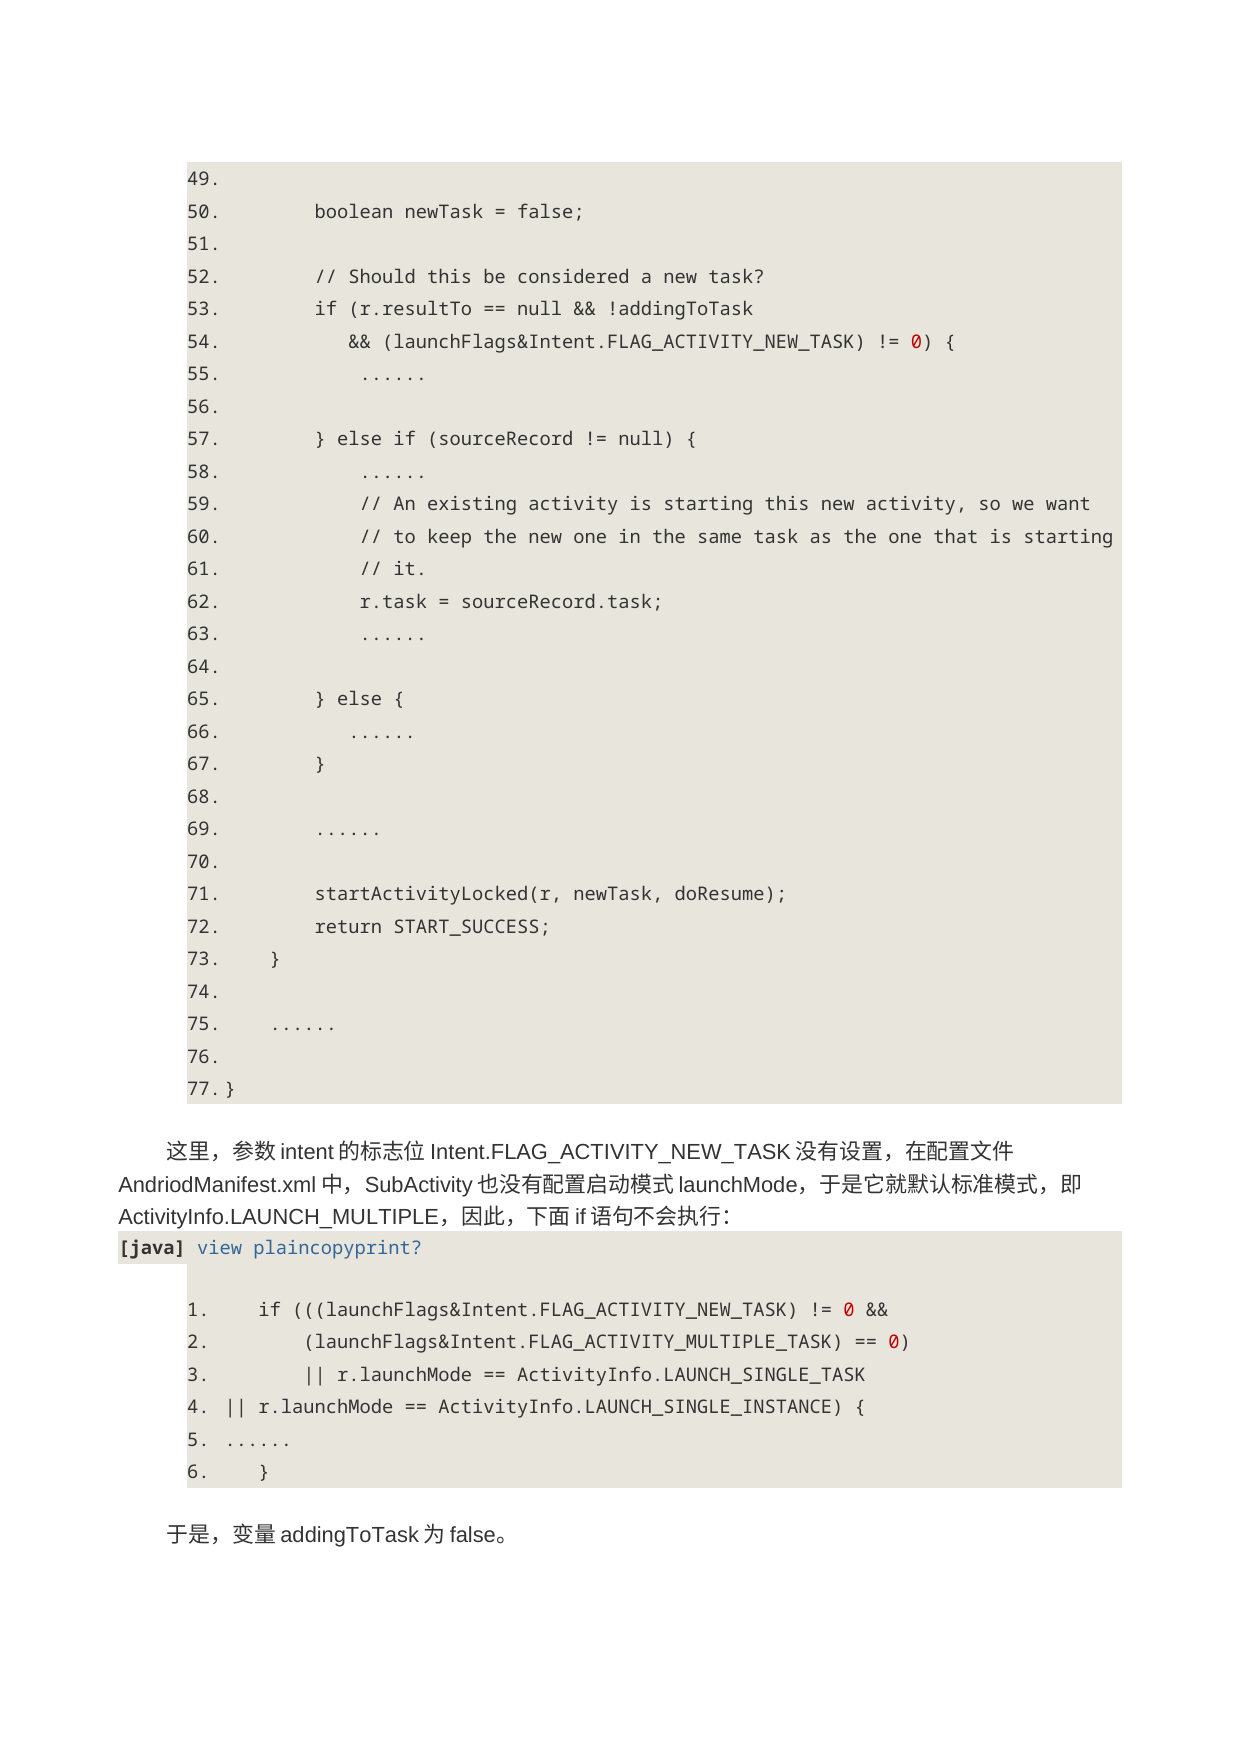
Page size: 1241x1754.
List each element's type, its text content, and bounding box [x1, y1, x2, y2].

list // it. [187, 552, 1122, 584]
list // Should this be considered a new task? [187, 259, 1122, 292]
list (launchFlags&Intent.FLAG_ACTIVITY_MULTIPLE_TASK) == 0) [187, 1325, 1122, 1358]
list || r.launchMode == ActivityInfo.LAUNCH_SINGLE_INSTANCE) { [187, 1390, 1122, 1423]
text [java] view plaincopyprint? [118, 1231, 1122, 1264]
list } [187, 1455, 1122, 1488]
list ...... [187, 454, 1122, 487]
list if (r.resultTo == null && !addingToTask [187, 292, 1122, 324]
list } [187, 1072, 1122, 1104]
list // An existing activity is starting this new activity, so we want [187, 487, 1122, 519]
list } else { [187, 682, 1122, 714]
list startActivityLocked(r, newTask, doResume); [187, 877, 1122, 909]
list ...... [187, 357, 1122, 389]
list ...... [187, 812, 1122, 844]
list return START_SUCCESS; [187, 909, 1122, 942]
list if (((launchFlags&Intent.FLAG_ACTIVITY_NEW_TASK) != 0 && [187, 1293, 1122, 1325]
list ...... [187, 714, 1122, 747]
text 于是，变量addingToTask为false。 [118, 1517, 1122, 1549]
list ...... [187, 1423, 1122, 1455]
list } [187, 942, 1122, 974]
list ...... [187, 1007, 1122, 1039]
list ...... [187, 617, 1122, 649]
list // to keep the new one in the same task as the one that is starting [187, 519, 1122, 552]
list boolean newTask = false; [187, 194, 1122, 227]
list || r.launchMode == ActivityInfo.LAUNCH_SINGLE_TASK [187, 1358, 1122, 1390]
list && (launchFlags&Intent.FLAG_ACTIVITY_NEW_TASK) != 0) { [187, 324, 1122, 357]
list } [187, 747, 1122, 779]
text 这里，参数intent的标志位Intent.FLAG_ACTIVITY_NEW_TASK没有设置，在配置文件AndriodManifest.xml中，SubActivity也没有配置启动模式launchMode，于是它就默认标准模式，即ActivityInfo.LAUNCH_MULTIPLE，因此，下面if语句不会执行： [118, 1134, 1122, 1231]
list r.task = sourceRecord.task; [187, 584, 1122, 617]
list } else if (sourceRecord != null) { [187, 422, 1122, 454]
